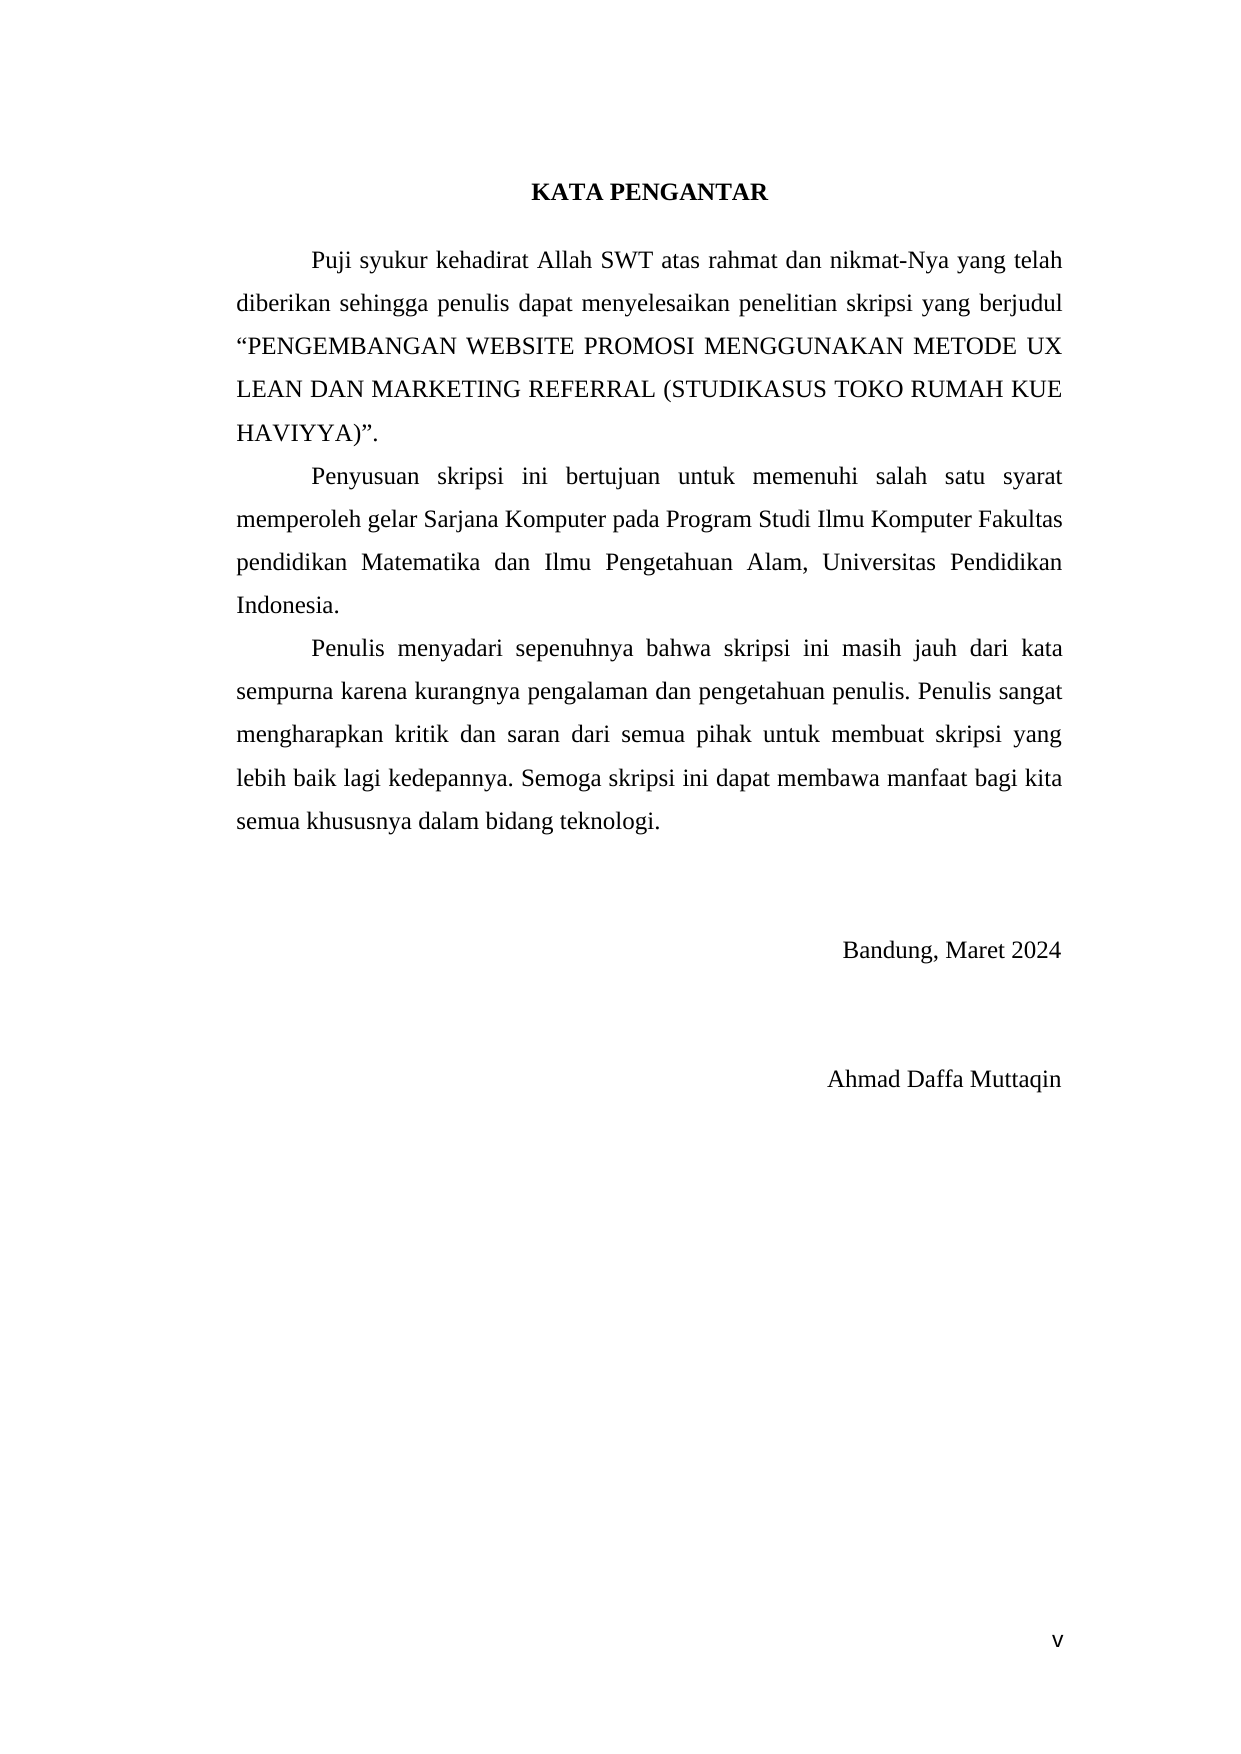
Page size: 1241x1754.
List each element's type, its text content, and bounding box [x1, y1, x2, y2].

text Penyusuan skripsi ini bertujuan untuk memenuhi salah satu syarat memperoleh gelar Sarjana Komputer pada Program Studi Ilmu Komputer Fakultas pendidikan Matematika dan Ilmu Pengetahuan Alam, Universitas Pendidikan Indonesia. [236, 461, 1063, 619]
text Ahmad Daffa Muttaqin [236, 1064, 1063, 1093]
text Bandung, Maret 2024 [236, 935, 1063, 964]
text Penulis menyadari sepenuhnya bahwa skripsi ini masih jauh dari kata sempurna karena kurangnya pengalaman dan pengetahuan penulis. Penulis sangat mengharapkan kritik dan saran dari semua pihak untuk membuat skripsi yang lebih baik lagi kedepannya. Semoga skripsi ini dapat membawa manfaat bagi kita semua khususnya dalam bidang teknologi. [236, 633, 1063, 834]
text Puji syukur kehadirat Allah SWT atas rahmat dan nikmat-Nya yang telah diberikan sehingga penulis dapat menyelesaikan penelitian skripsi yang berjudul “PENGEMBANGAN WEBSITE PROMOSI MENGGUNAKAN METODE UX LEAN DAN MARKETING REFERRAL (STUDIKASUS TOKO RUMAH KUE HAVIYYA)”. [236, 245, 1063, 446]
subtitle KATA PENGANTAR [236, 177, 1063, 206]
